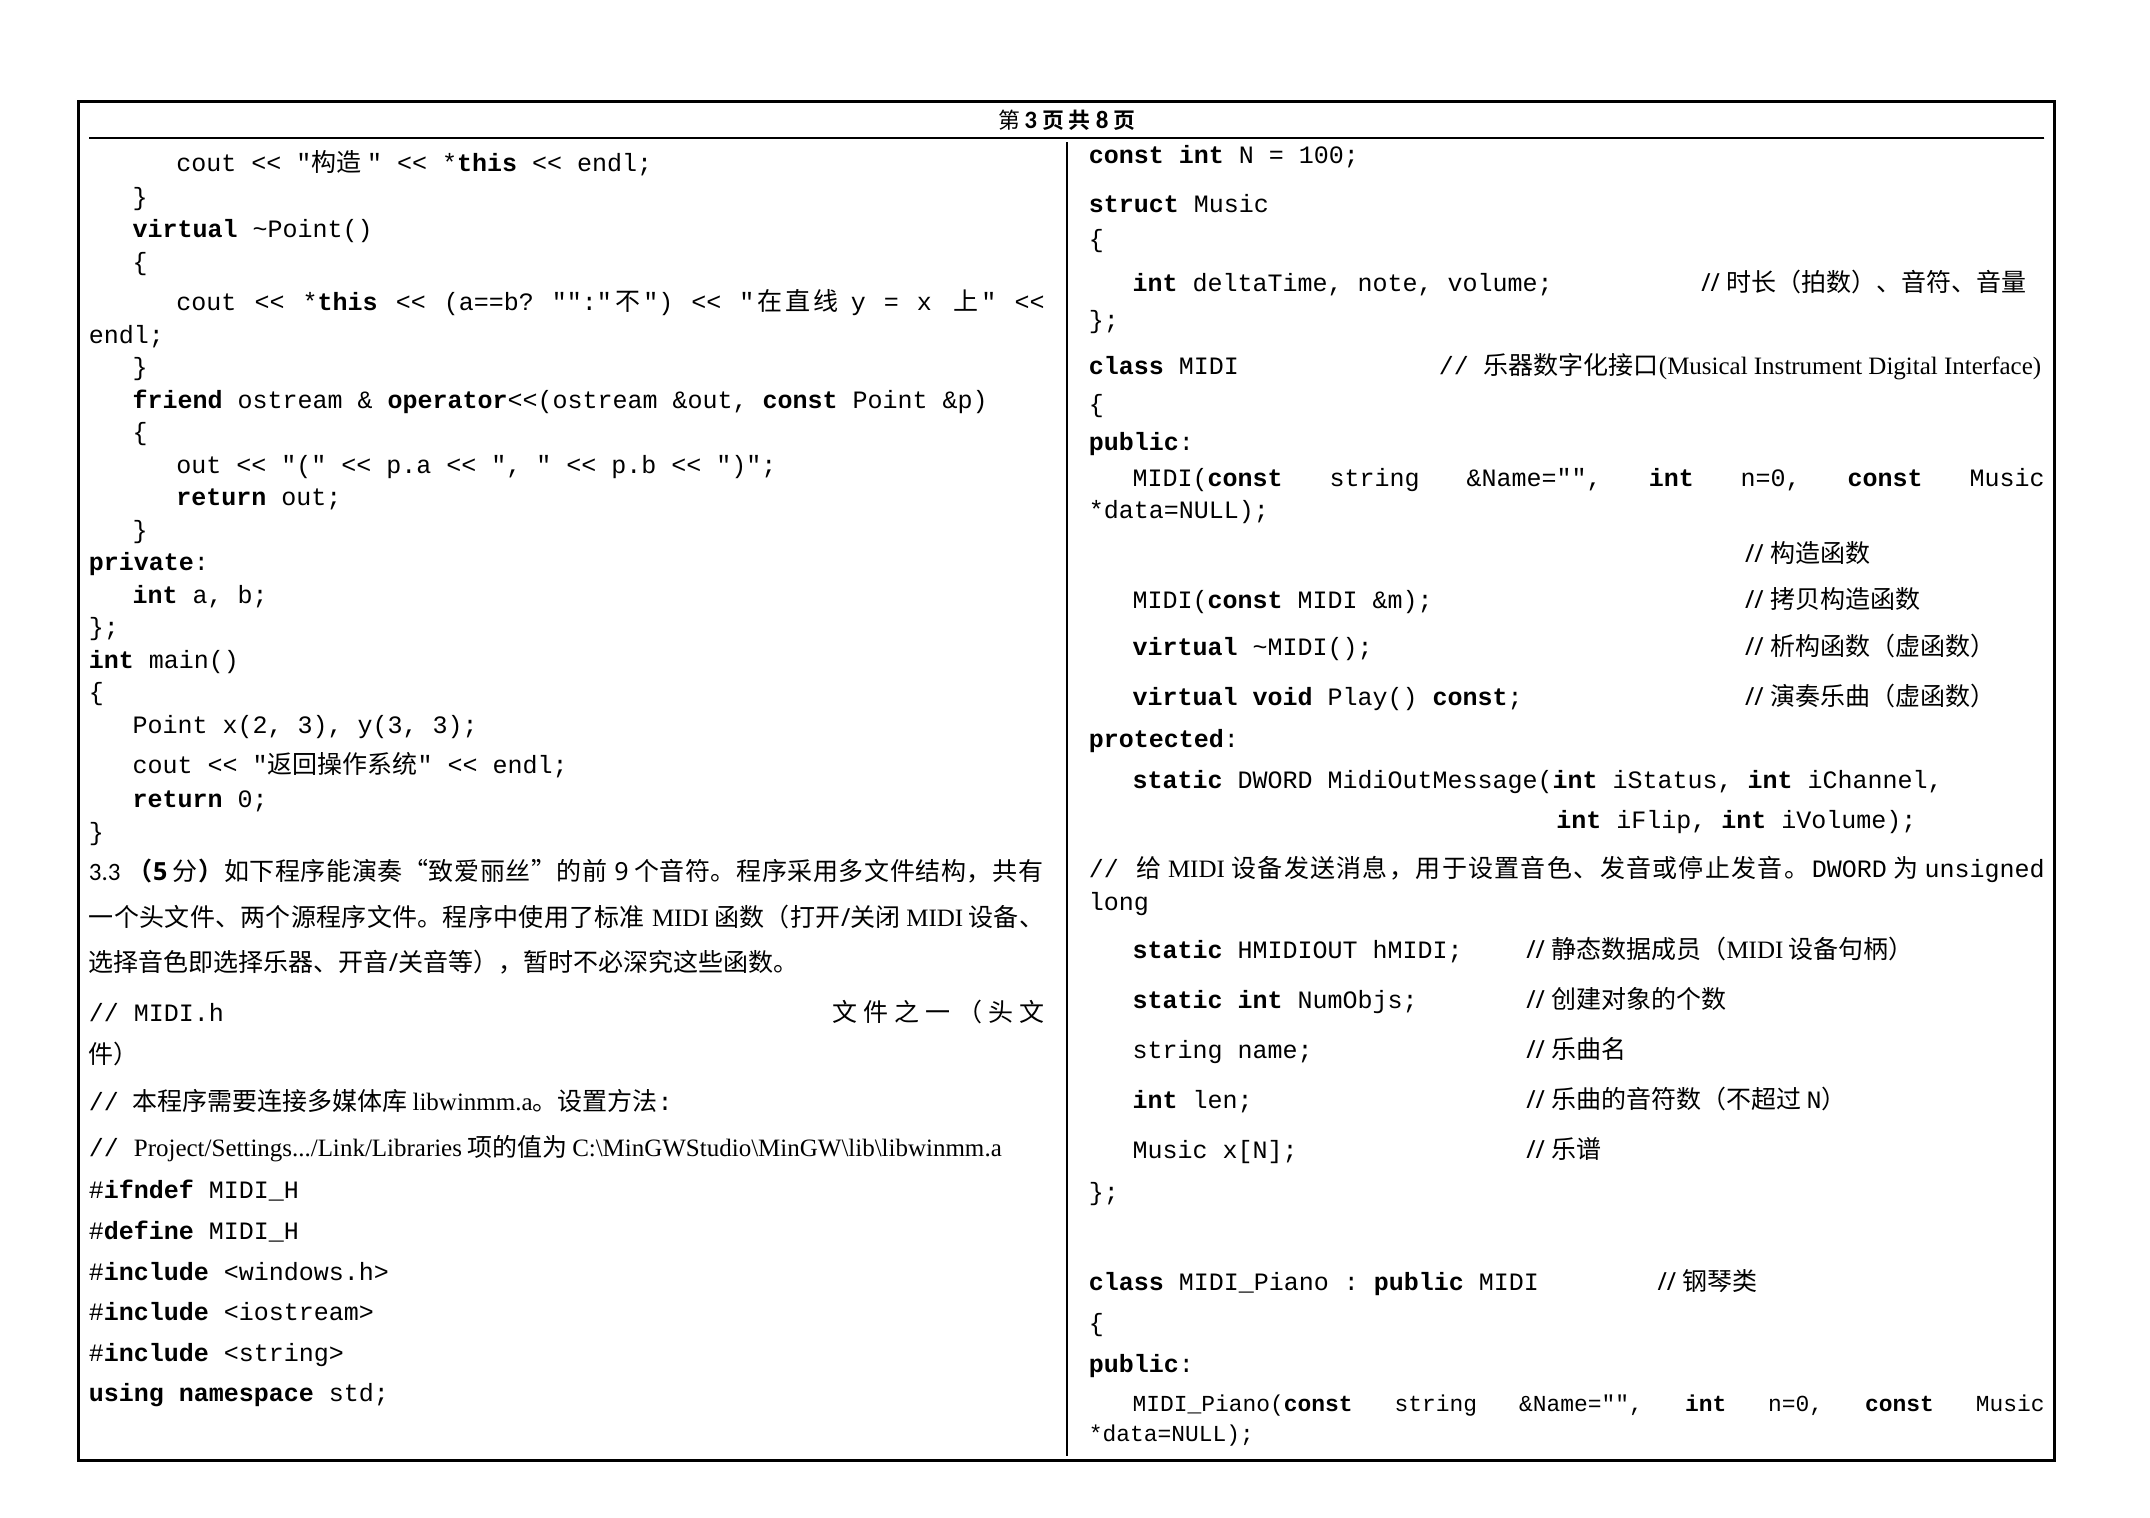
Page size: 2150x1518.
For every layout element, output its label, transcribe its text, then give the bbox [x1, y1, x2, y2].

text static int NumObjs; // 创建对象的个数 [1089, 980, 2044, 1016]
text #define MIDI_H [89, 1218, 1044, 1247]
text cout << "返回操作系统" << endl; [89, 745, 1044, 781]
text virtual ~MIDI(); // 析构函数（虚函数） [1089, 627, 2044, 663]
text class MIDI // 乐器数字化接口(Musical Instrument Digital Interface) [1089, 345, 2044, 382]
text int len; // 乐曲的音符数（不超过N） [1089, 1080, 2044, 1116]
text MIDI(const MIDI &m); // 拷贝构造函数 [1089, 580, 2044, 616]
text Music x[N]; // 乐谱 [1089, 1130, 2044, 1166]
text }; [89, 615, 1044, 643]
text virtual void Play() const; // 演奏乐曲（虚函数） [1089, 677, 2044, 713]
text }; [1089, 308, 2044, 336]
text int a, b; [89, 582, 1044, 611]
text int main() [89, 647, 1044, 676]
text out << "(" << p.a << ", " << p.b << ")"; [89, 452, 1044, 481]
text #include <string> [89, 1340, 1044, 1369]
text 3.3 （5分）如下程序能演奏“致爱丽丝”的前9个音符。程序采用多文件结构，共有一个头文件、两个源程序文件。程序中使用了标准MIDI函数（打开/关闭MIDI设备、选择音色即选择乐器、开音/关音等），暂时不必深究这些函数。 [89, 852, 1044, 979]
text const int N = 100; [1089, 142, 2044, 171]
text } [89, 184, 1044, 213]
text static DWORD MidiOutMessage(int iStatus, int iChannel, [1089, 767, 2044, 796]
text // 构造函数 [1701, 533, 2044, 569]
text private: [89, 550, 1044, 578]
text // 给MIDI设备发送消息，用于设置音色、发音或停止发音。DWORD为unsigned long [1089, 848, 2044, 917]
text return 0; [89, 787, 1044, 815]
text #include <iostream> [89, 1300, 1044, 1328]
text Point x(2, 3), y(3, 3); [89, 712, 1044, 741]
text using namespace std; [89, 1381, 1044, 1409]
text #ifndef MIDI_H [89, 1178, 1044, 1206]
text public: [1089, 429, 2044, 458]
text struct Music [1089, 191, 2044, 219]
text { [1089, 227, 2044, 255]
text // 本程序需要连接多媒体库libwinmm.a。设置方法: [89, 1081, 1044, 1117]
text friend ostream & operator<<(ostream &out, const Point &p) [89, 387, 1044, 416]
text } [89, 517, 1044, 546]
text class MIDI_Piano : public MIDI // 钢琴类 [1089, 1261, 2044, 1297]
text { [89, 420, 1044, 448]
text protected: [1089, 727, 2044, 755]
text int iFlip, int iVolume); [1089, 808, 2044, 836]
text public: [1089, 1352, 2044, 1380]
text { [1089, 392, 2044, 420]
text MIDI_Piano(const string &Name="", int n=0, const Music *data=NULL); [1089, 1392, 2044, 1448]
text } [89, 355, 1044, 383]
text cout << "构造 " << *this << endl; [89, 142, 1044, 179]
text }; [1089, 1180, 2044, 1208]
text int deltaTime, note, volume; // 时长（拍数）、音符、音量 [1089, 263, 2044, 299]
text { [89, 249, 1044, 278]
text } [89, 819, 1044, 848]
text string name; // 乐曲名 [1089, 1030, 2044, 1066]
text { [89, 680, 1044, 708]
text { [1089, 1311, 2044, 1339]
text MIDI(const string &Name="", int n=0, const Music *data=NULL); [1089, 465, 2044, 526]
text // Project/Settings.../Link/Libraries项的值为C:\MinGWStudio\MinGW\lib\libwinmm.a [89, 1128, 1044, 1164]
text static HMIDIOUT hMIDI; // 静态数据成员（MIDI设备句柄） [1089, 930, 2044, 966]
text virtual ~Point() [89, 217, 1044, 245]
text cout << *this << (a==b? "":"不") << "在直线 y = x 上" << endl; [89, 282, 1044, 351]
text #include <windows.h> [89, 1259, 1044, 1287]
text return out; [89, 485, 1044, 513]
text // MIDI.h 文件之一（头文件） [89, 993, 1044, 1071]
